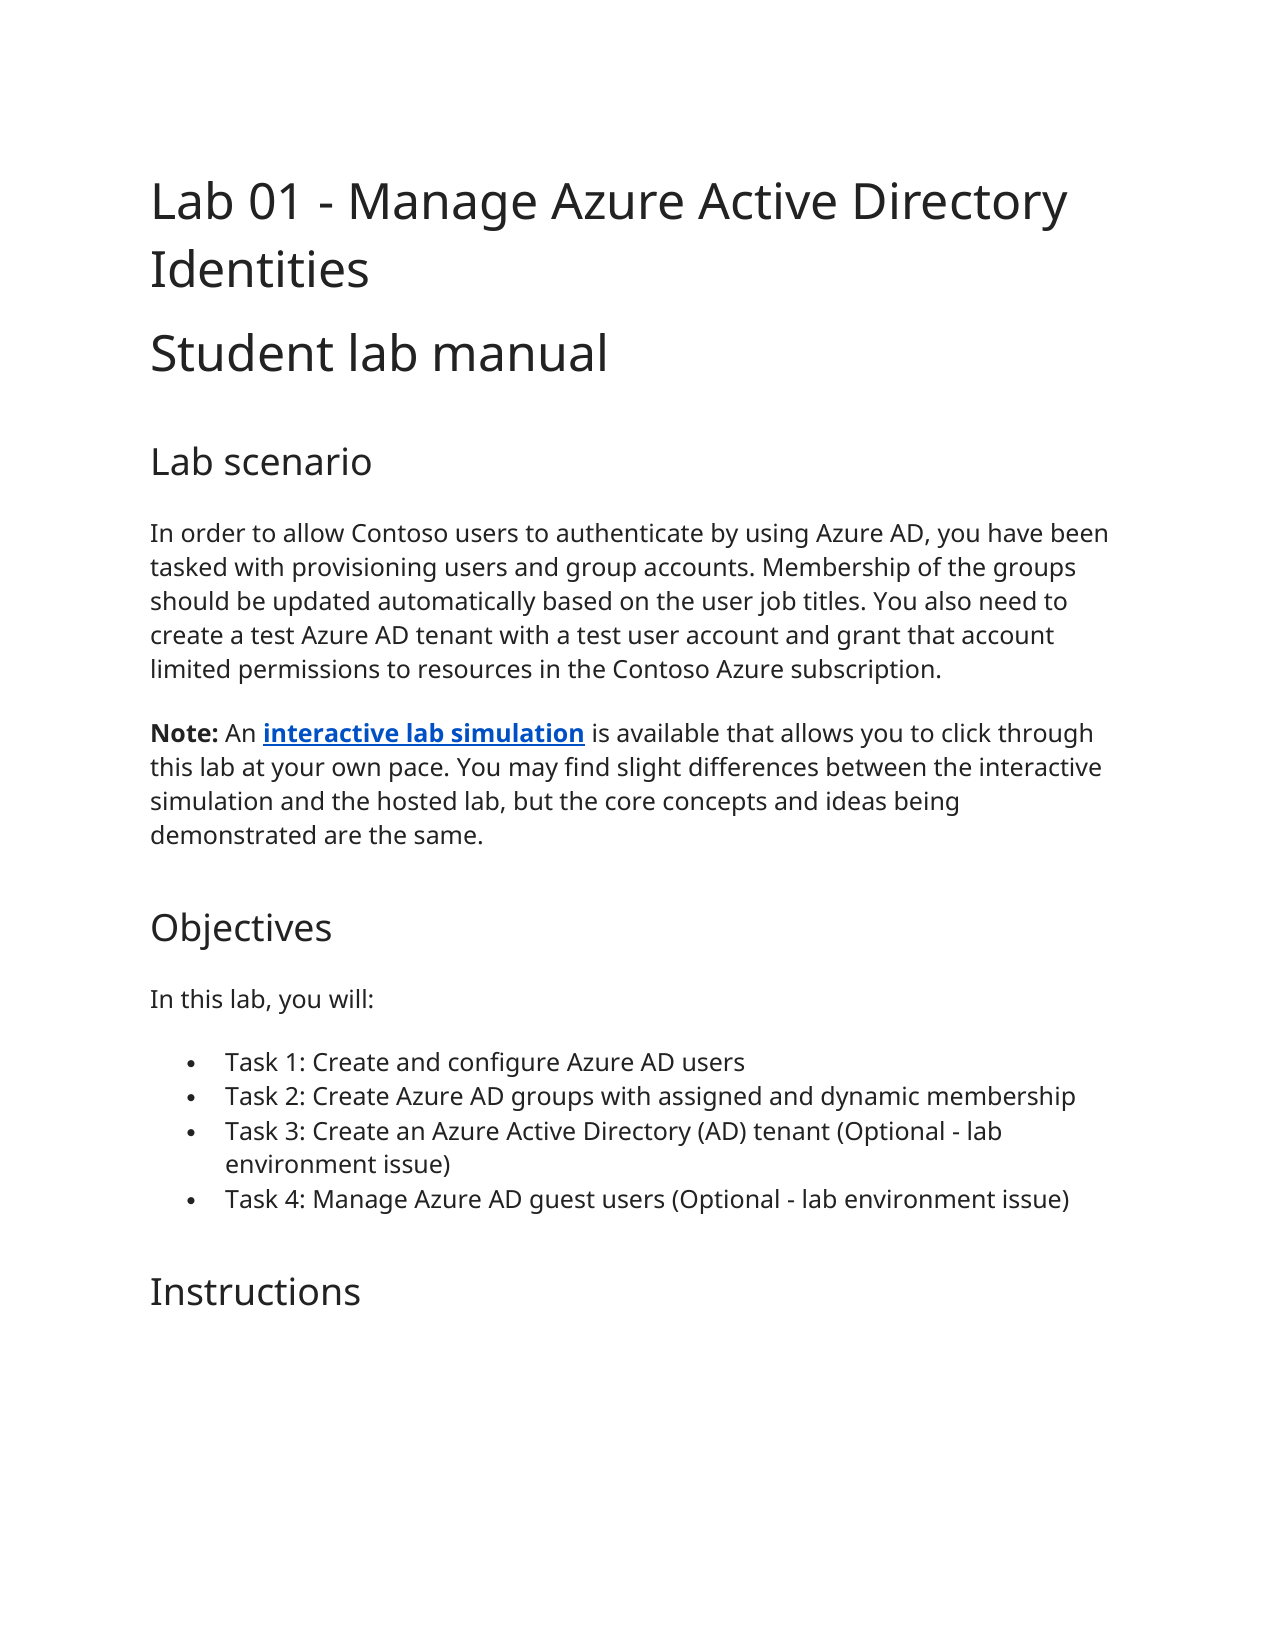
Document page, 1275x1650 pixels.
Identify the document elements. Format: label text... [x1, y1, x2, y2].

text Objectives [150, 902, 1125, 953]
list Task 3: Create an Azure Active Directory (AD) tenant (Optional - lab environment issue) [187, 1113, 1125, 1181]
list Task 4: Manage Azure AD guest users (Optional - lab environment issue) [187, 1181, 1125, 1215]
text Student lab manual [150, 317, 1125, 386]
text Lab 01 - Manage Azure Active Directory Identities [150, 166, 1125, 302]
text Note: An interactive lab simulation is available that allows you to click through this lab at your own pace. You may find slight differences between the interactive simulation and the hosted lab, but the core concepts and ideas being demonstrated are the same. [150, 715, 1125, 852]
text In this lab, you will: [150, 982, 1125, 1016]
list Task 2: Create Azure AD groups with assigned and dynamic membership [187, 1079, 1125, 1113]
list Task 1: Create and configure Azure AD users [187, 1045, 1125, 1079]
subtitle Instructions [150, 1265, 1125, 1316]
text Lab scenario [150, 436, 1125, 487]
text In order to allow Contoso users to authenticate by using Azure AD, you have been tasked with provisioning users and group accounts. Membership of the groups should be updated automatically based on the user job titles. You also need to create a test Azure AD tenant with a test user account and grant that account limited permissions to resources in the Contoso Azure subscription. [150, 516, 1125, 686]
